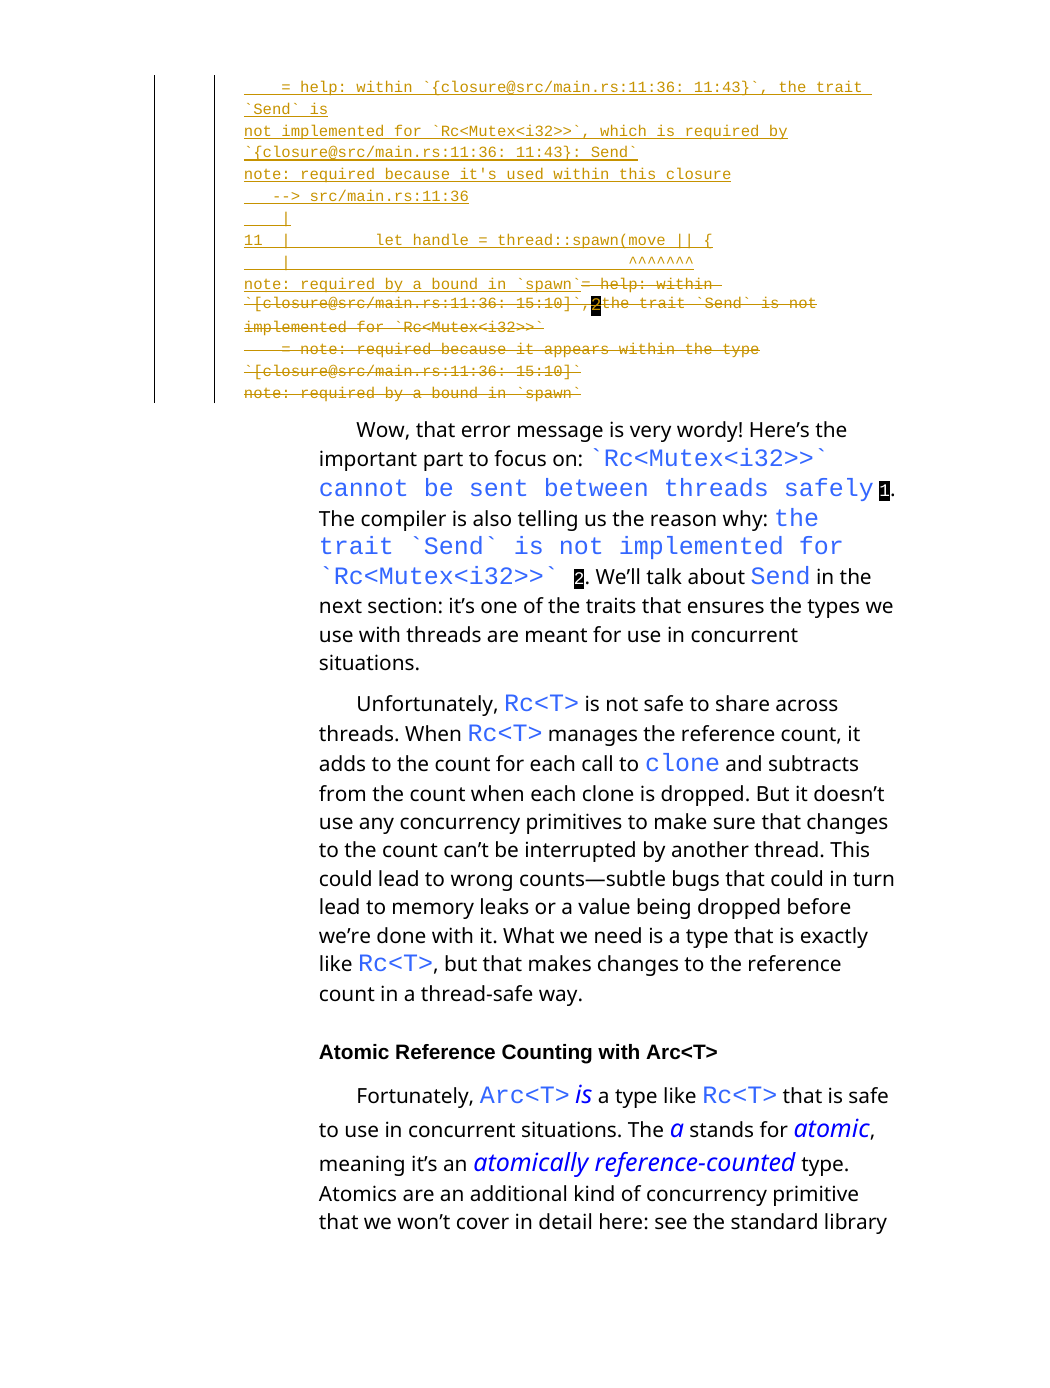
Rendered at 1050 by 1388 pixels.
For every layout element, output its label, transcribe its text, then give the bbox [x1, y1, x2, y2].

text Wow, that error message is very wordy! Here’s the important part to focus on: `Rc<Mutex<i32>>` cannot be sent between threads safely 1. The compiler is also telling us the reason why: the trait `Send` is not implemented for `Rc<Mutex<i32>>` 2. We’ll talk about Send in the next section: it’s one of the traits that ensures the types we use with threads are meant for use in concurrent situations. [319, 416, 900, 677]
text Atomic Reference Counting with Arc<T> [319, 1033, 900, 1064]
text Unfortunately, Rc<T> is not safe to share across threads. When Rc<T> manages the reference count, it adds to the count for each call to clone and subtracts from the count when each clone is dropped. But it doesn’t use any concurrency primitives to make sure that changes to the count can’t be interrupted by another thread. This could lead to wrong counts—subtle bugs that could in turn lead to memory leaks or a value being dropped before we’re done with it. What we need is a type that is exactly like Rc<T>, but that makes changes to the reference count in a thread-safe way. [319, 689, 900, 1008]
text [319, 1076, 900, 1236]
